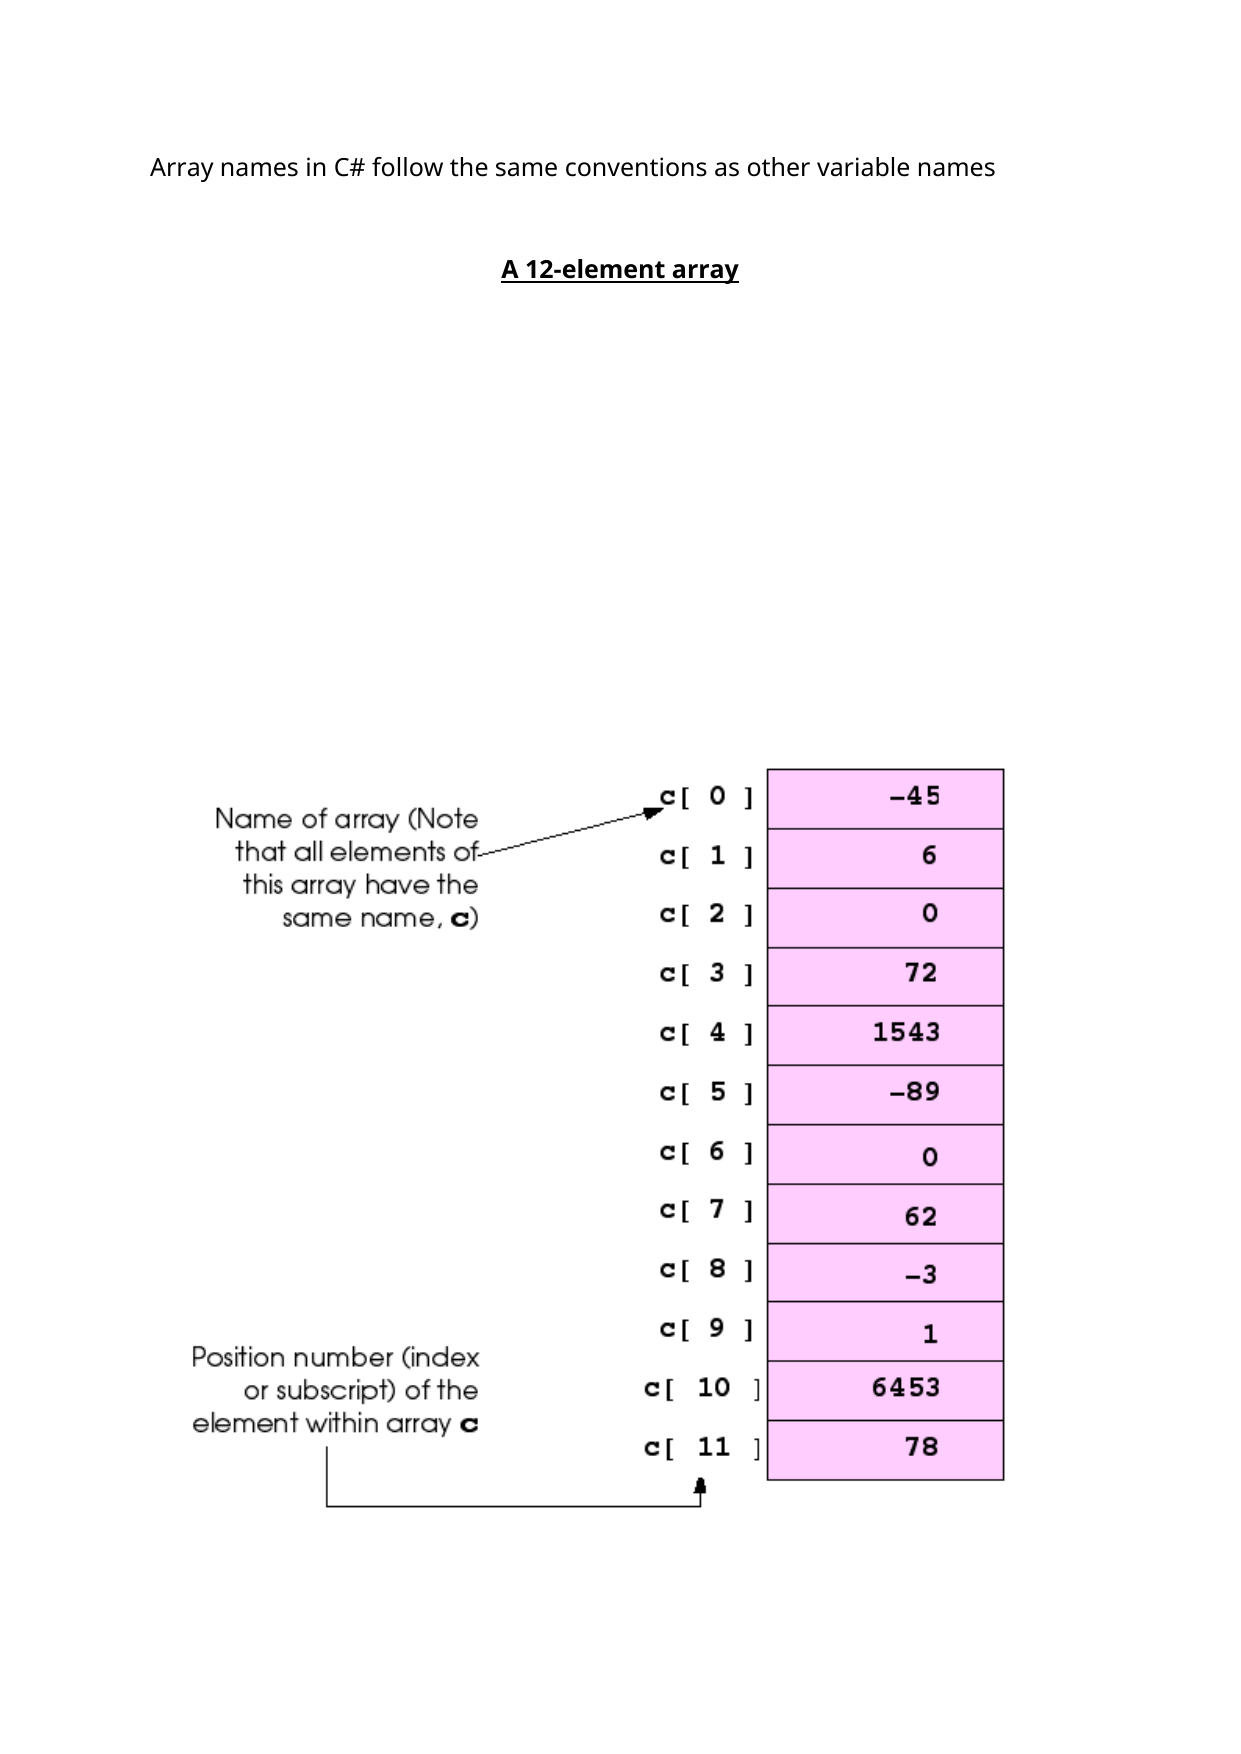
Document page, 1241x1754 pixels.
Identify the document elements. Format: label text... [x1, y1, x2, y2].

text A 12-element array [150, 252, 1090, 286]
picture [156, 747, 1047, 1523]
text Array names in C# follow the same conventions as other variable names [150, 150, 1090, 184]
